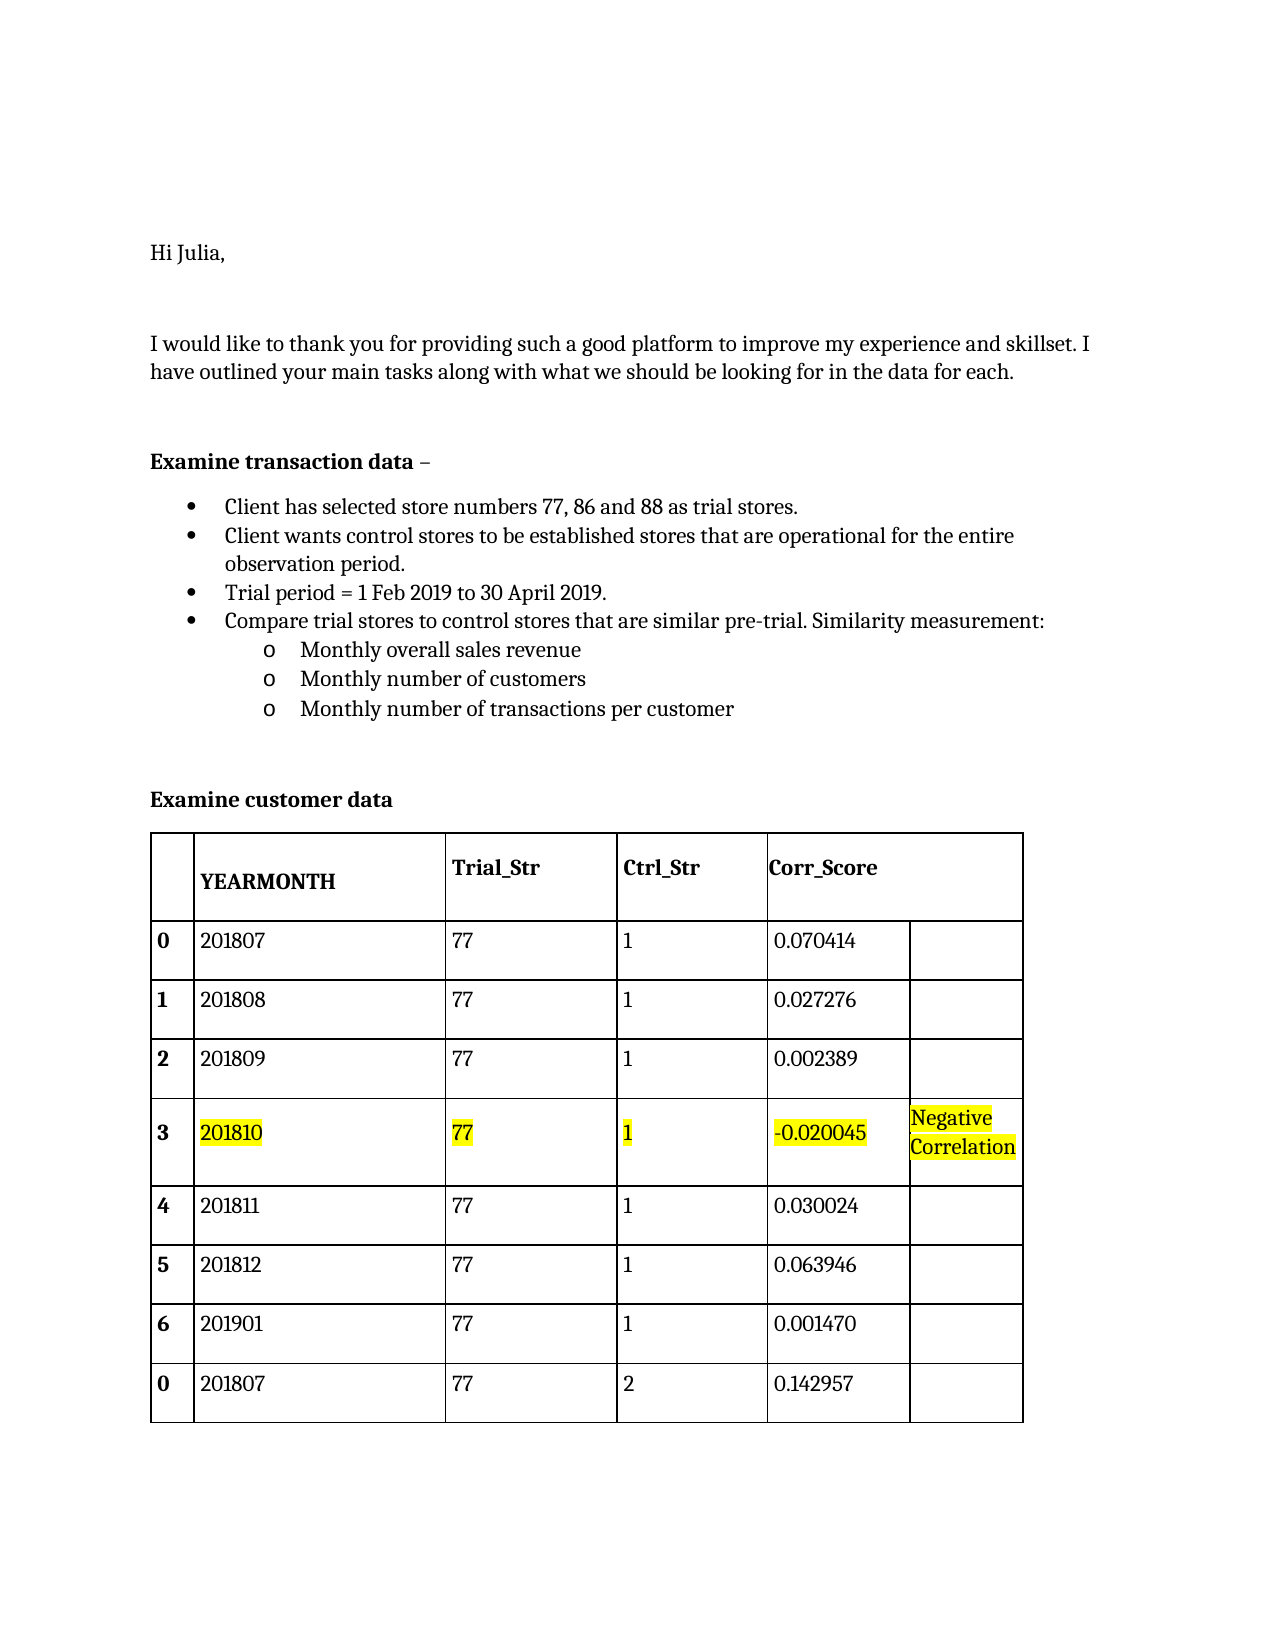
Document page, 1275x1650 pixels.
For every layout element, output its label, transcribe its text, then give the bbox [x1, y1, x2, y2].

table_cell 1 [618, 922, 767, 979]
table_cell 0 [152, 1364, 193, 1422]
table_cell [911, 1305, 1022, 1362]
list Client wants control stores to be established stores that are operational for the entire observation period. [187, 523, 1125, 577]
table_cell Negative Correlation [911, 1099, 1022, 1185]
table_cell [911, 922, 1022, 979]
list Client has selected store numbers 77, 86 and 88 as trial stores. [187, 494, 1125, 521]
table_header Corr_Score [768, 834, 910, 920]
table_cell 1 [618, 1187, 767, 1244]
table_header Trial_Str [446, 834, 616, 920]
list Monthly overall sales revenue [262, 636, 1125, 664]
table_header Ctrl_Str [618, 834, 767, 920]
table_cell [911, 981, 1022, 1038]
table_cell 201808 [195, 981, 445, 1038]
table_cell 1 [618, 981, 767, 1038]
table_cell 0.030024 [768, 1187, 909, 1244]
table_cell 77 [446, 1187, 616, 1244]
table_cell 1 [152, 981, 193, 1038]
table_cell 4 [152, 1187, 193, 1244]
table_cell [911, 1246, 1022, 1303]
table_cell 201807 [195, 922, 445, 979]
table_cell 1 [618, 1099, 767, 1185]
table_cell 77 [446, 922, 616, 979]
table_cell [911, 1364, 1022, 1422]
table_header YEARMONTH [195, 834, 445, 920]
table_cell 0.027276 [768, 981, 909, 1038]
table_cell 201807 [195, 1364, 445, 1422]
table_cell 2 [152, 1040, 193, 1097]
table_cell 5 [152, 1246, 193, 1303]
table_header [910, 834, 1022, 920]
table_cell 0.001470 [768, 1305, 909, 1362]
table_cell 77 [446, 1364, 616, 1422]
text Examine customer data [150, 787, 1125, 813]
list Monthly number of transactions per customer [262, 696, 1125, 723]
table_cell 0.002389 [768, 1040, 909, 1097]
table_cell 1 [618, 1305, 767, 1362]
table_cell 201809 [195, 1040, 445, 1097]
table_cell 0.142957 [768, 1364, 909, 1422]
table_cell 1 [618, 1246, 767, 1303]
table_cell 77 [446, 981, 616, 1038]
table_cell [911, 1187, 1022, 1244]
table_cell 77 [446, 1246, 616, 1303]
list Monthly number of customers [262, 666, 1125, 693]
table_cell 0.063946 [768, 1246, 909, 1303]
table_cell 201811 [195, 1187, 445, 1244]
text I would like to thank you for providing such a good platform to improve my experience and skillset. I have outlined your main tasks along with what we should be looking for in the data for each. [150, 330, 1125, 385]
table_header [152, 834, 193, 920]
table_cell 3 [152, 1099, 193, 1185]
table_cell 77 [446, 1305, 616, 1362]
table_cell 6 [152, 1305, 193, 1362]
table_cell [911, 1040, 1022, 1097]
list Trial period = 1 Feb 2019 to 30 April 2019. [187, 579, 1125, 606]
table_cell 0.070414 [768, 922, 909, 979]
table_cell 77 [446, 1099, 616, 1185]
table_cell 201810 [195, 1099, 445, 1185]
table_cell 201812 [195, 1246, 445, 1303]
text Hi Julia, [150, 240, 1125, 267]
table_cell 1 [618, 1040, 767, 1097]
table_cell 201901 [195, 1305, 445, 1362]
text Examine transaction data – [150, 449, 1125, 475]
table_cell 77 [446, 1040, 616, 1097]
table_cell -0.020045 [768, 1099, 909, 1185]
list Compare trial stores to control stores that are similar pre-trial. Similarity measurement: [187, 608, 1125, 634]
table_cell 2 [618, 1364, 767, 1422]
table_cell 0 [152, 922, 193, 979]
